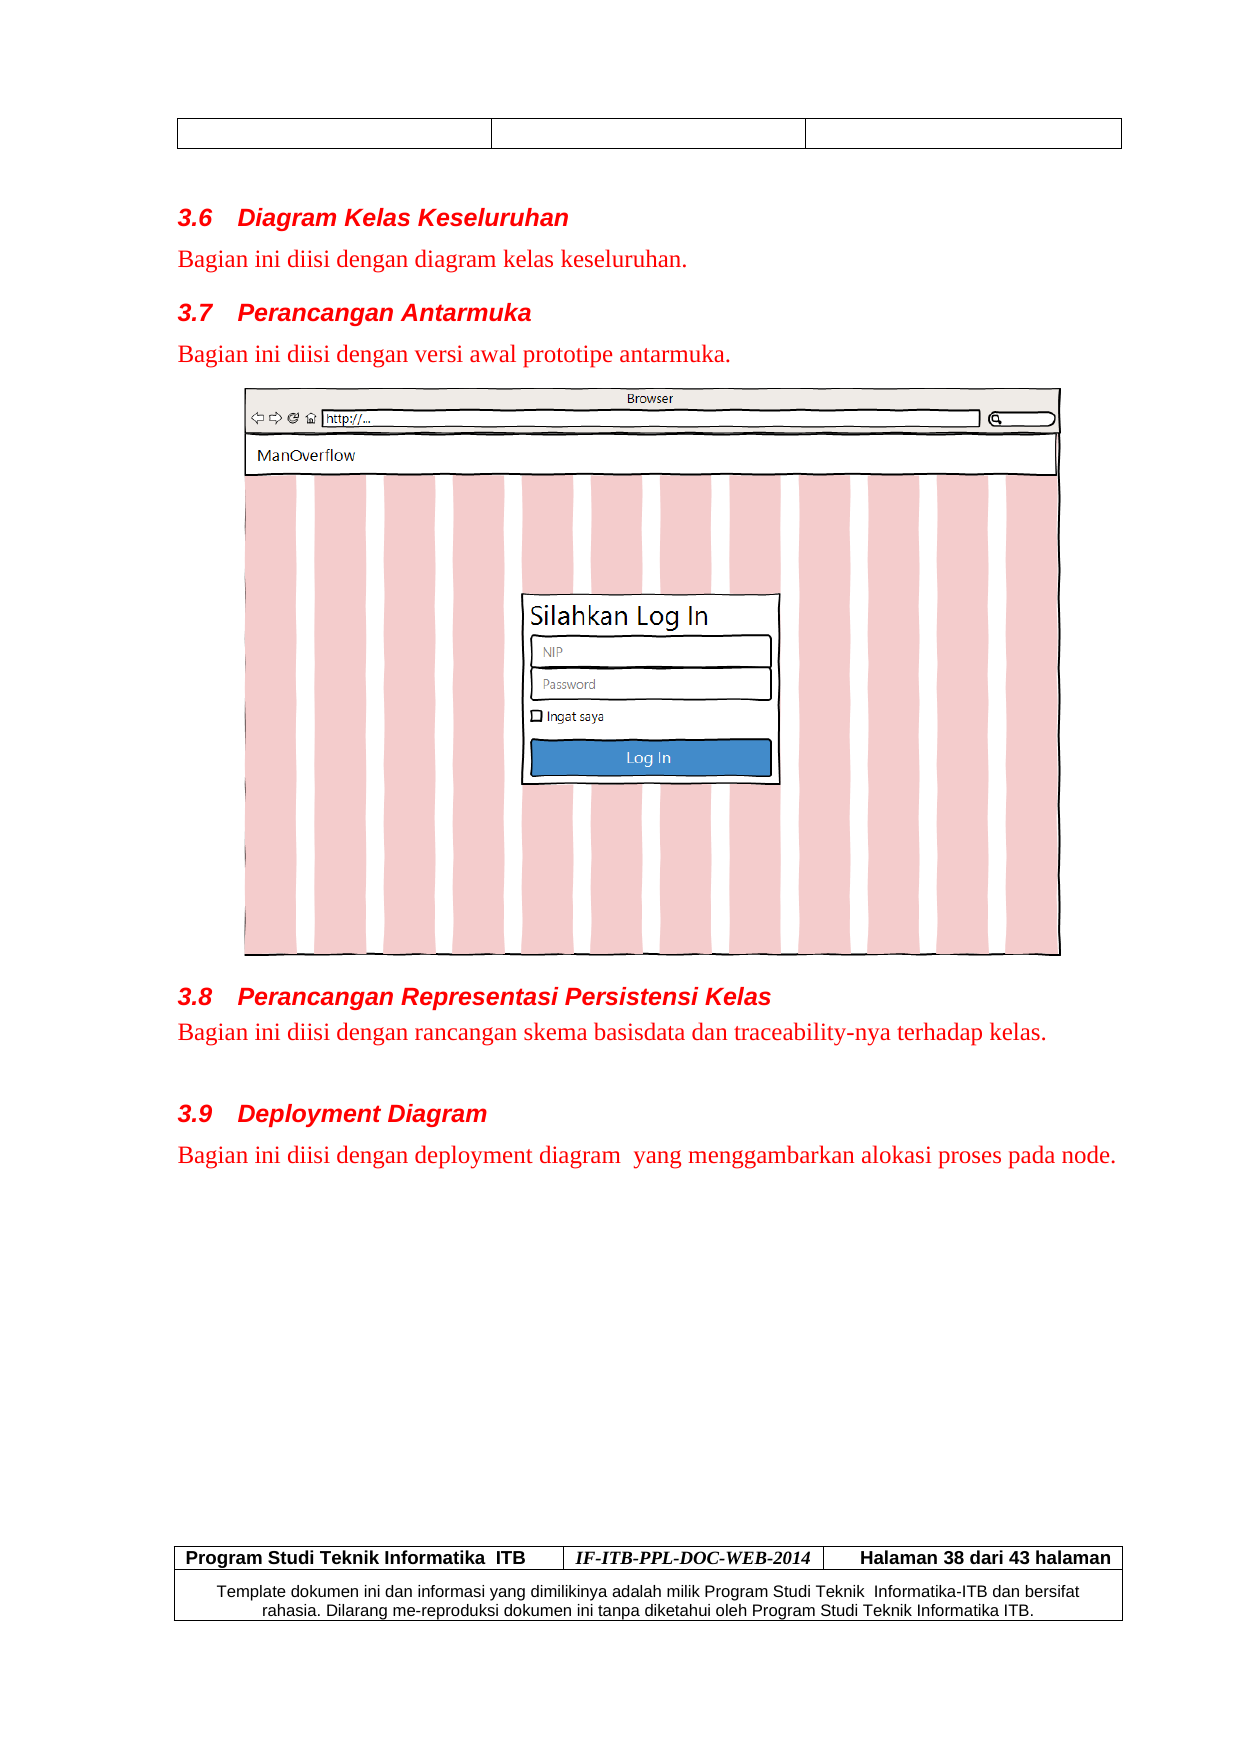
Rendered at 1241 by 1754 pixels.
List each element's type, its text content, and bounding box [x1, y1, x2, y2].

subtitle Deployment Diagram [177, 1099, 1122, 1128]
table_cell [806, 119, 1121, 148]
text Bagian ini diisi dengan rancangan skema basisdata dan traceability-nya terhadap kelas. [177, 1017, 1122, 1046]
text Bagian ini diisi dengan versi awal prototipe antarmuka. [177, 339, 1122, 368]
subtitle Perancangan Representasi Persistensi Kelas [177, 982, 1122, 1011]
table_cell [492, 119, 805, 148]
subtitle Perancangan Antarmuka [177, 298, 1122, 326]
subtitle Diagram Kelas Keseluruhan [177, 203, 1122, 231]
picture [236, 380, 1063, 957]
table_cell [178, 119, 491, 148]
text Bagian ini diisi dengan deployment diagram yang menggambarkan alokasi proses pada node. [177, 1141, 1122, 1169]
text Bagian ini diisi dengan diagram kelas keseluruhan. [177, 244, 1122, 273]
